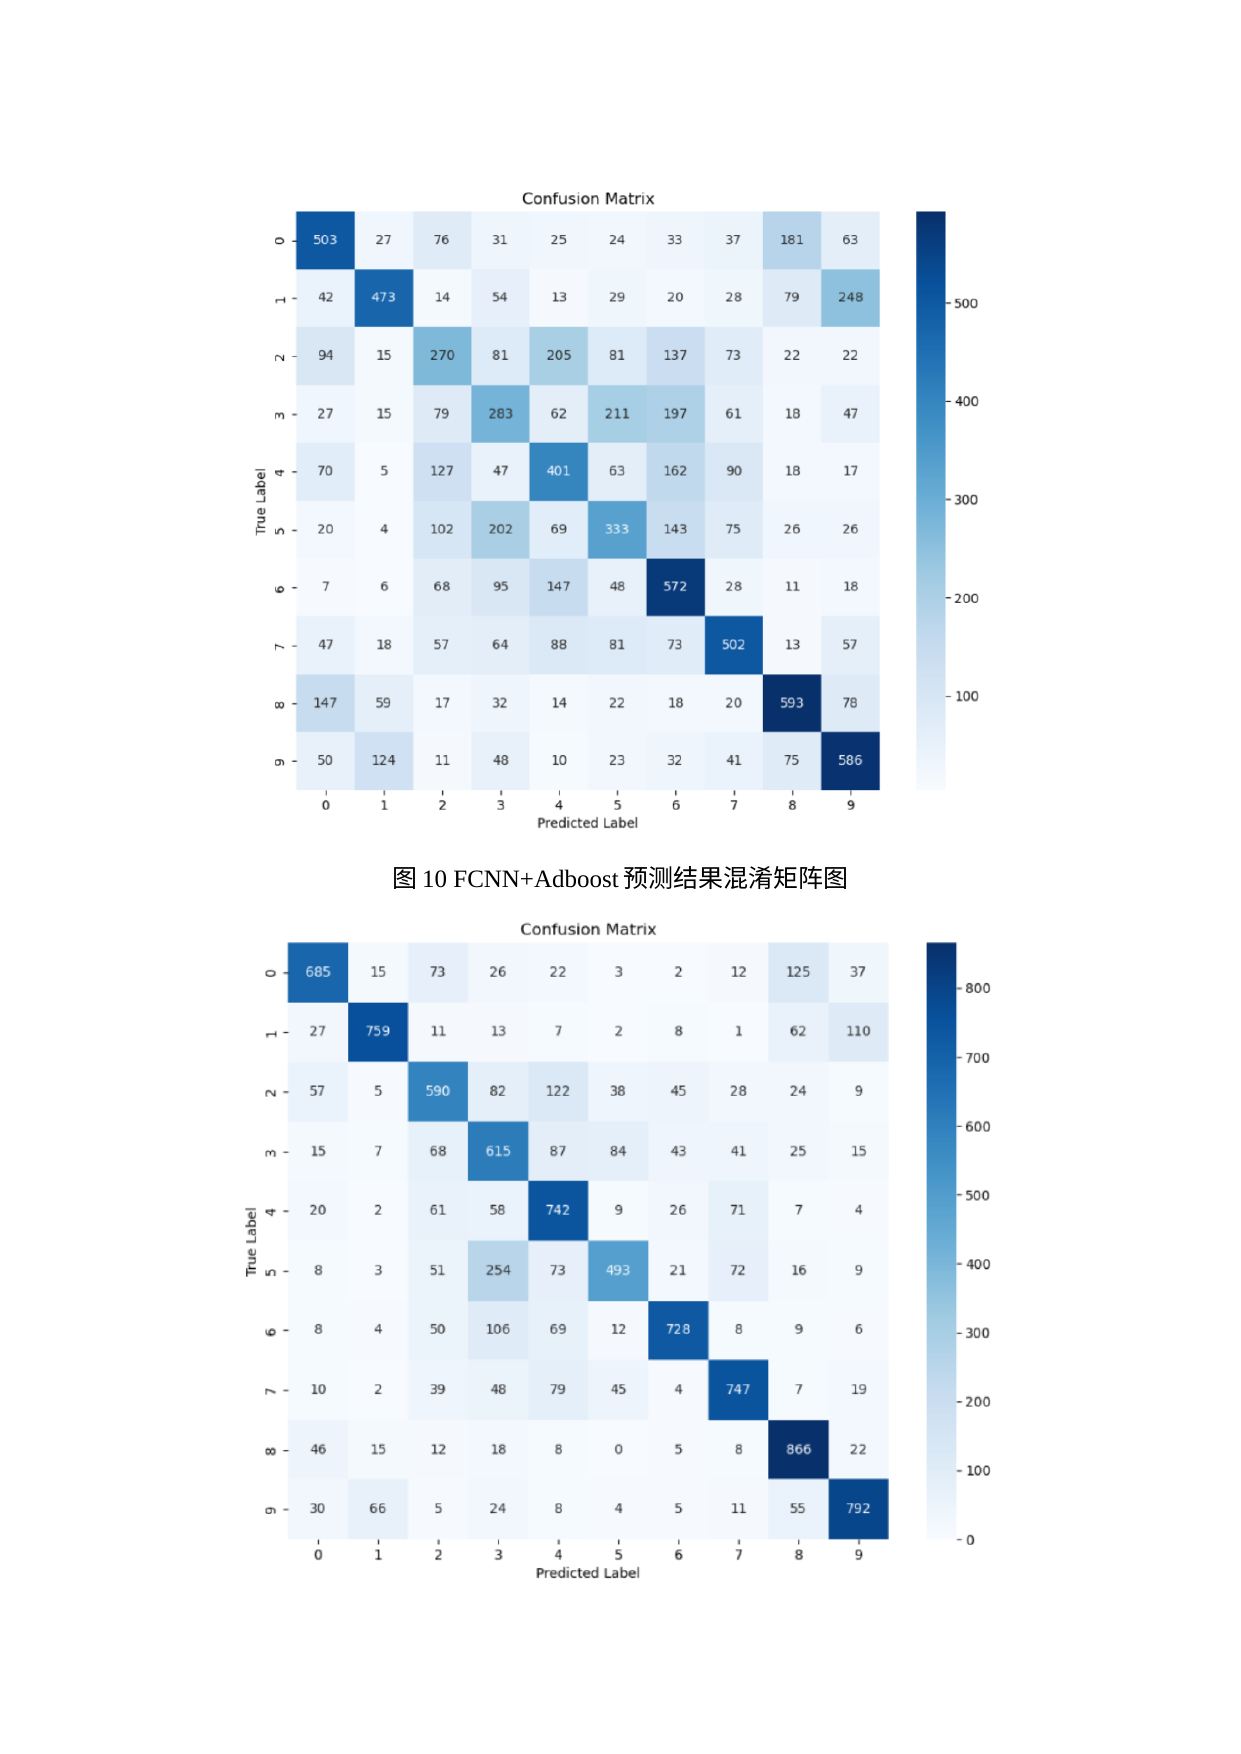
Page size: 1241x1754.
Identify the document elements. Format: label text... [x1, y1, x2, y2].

text 图10 FCNN+Adboost预测结果混淆矩阵图 [187, 844, 1053, 909]
picture [240, 909, 1000, 1581]
picture [244, 162, 996, 835]
